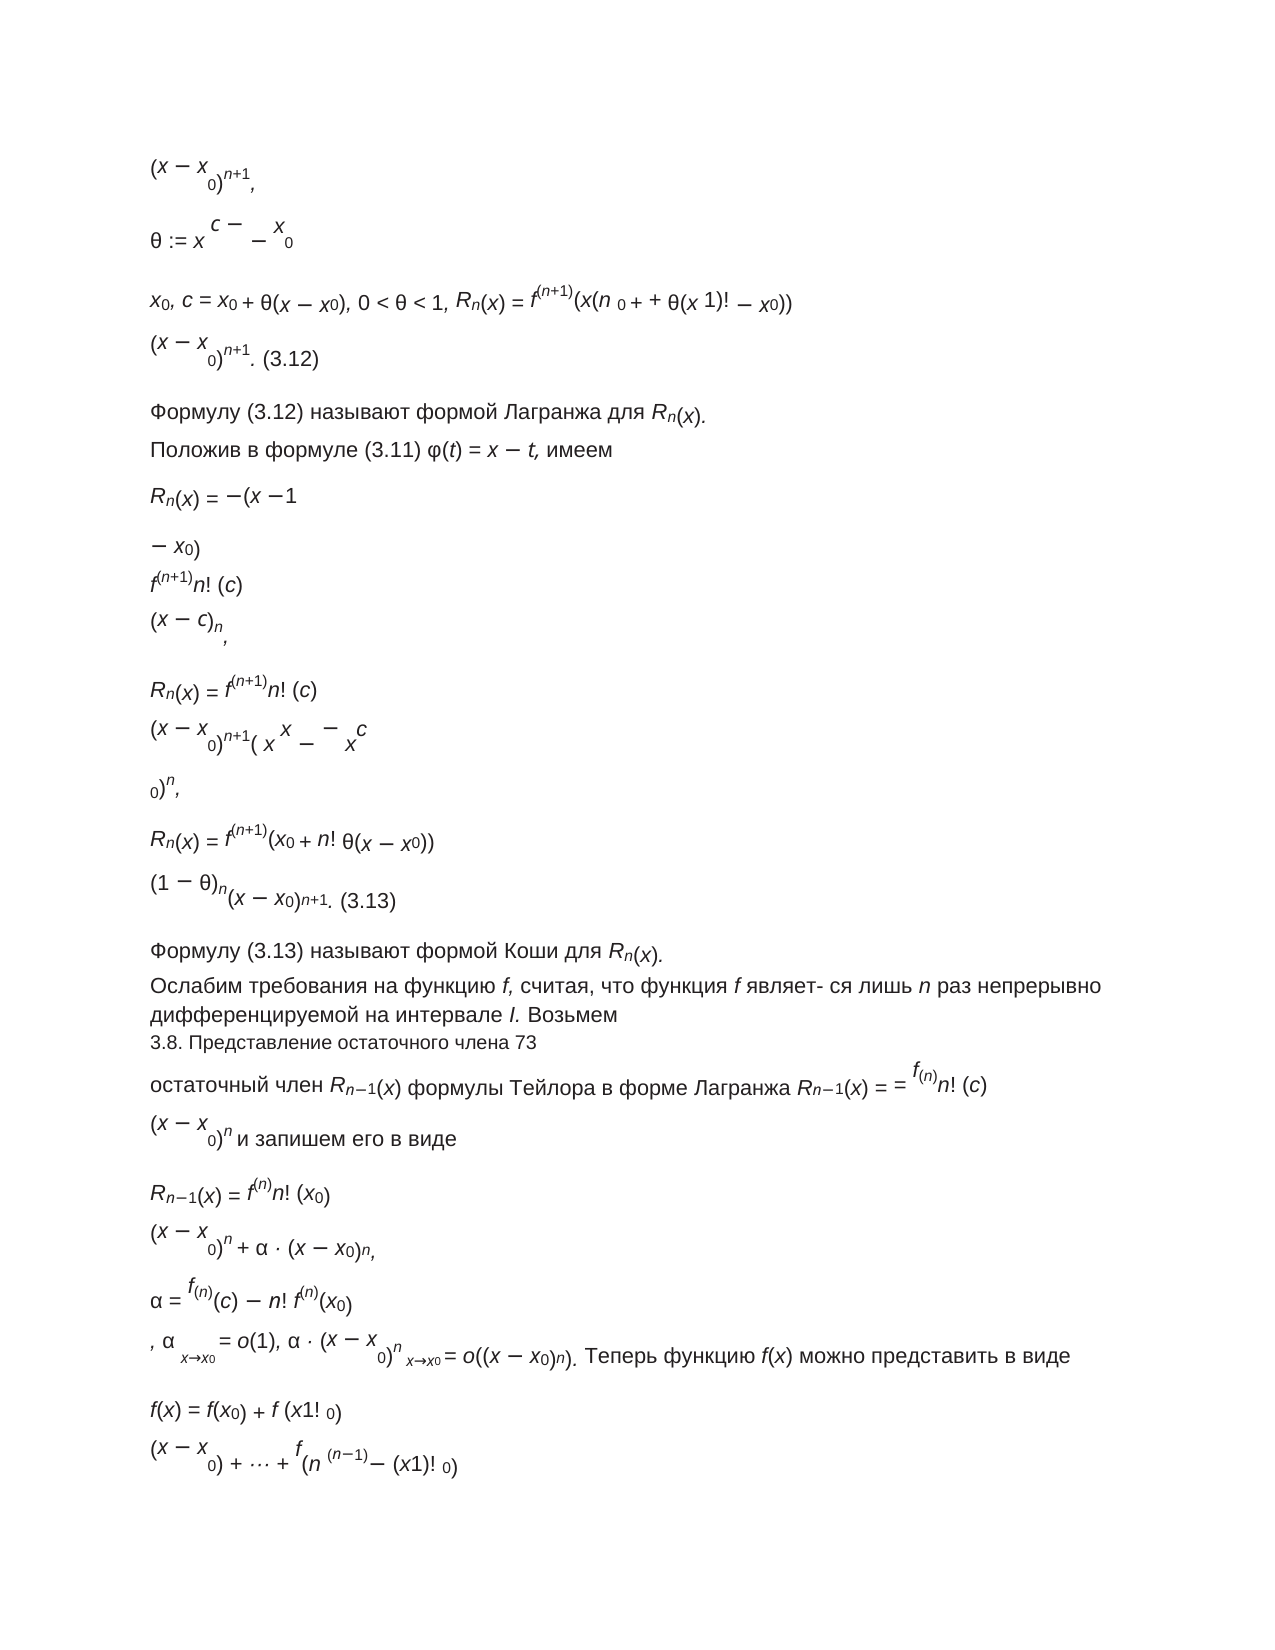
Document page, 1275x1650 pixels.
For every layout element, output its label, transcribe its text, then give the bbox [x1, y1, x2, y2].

text (x − x0)n + α · (x − x0)n, [150, 1215, 1125, 1266]
text Формулу (3.12) называют формой Лагранжа для Rn(x). [150, 384, 1125, 428]
text (x − x0)n+1, [150, 150, 1125, 201]
text , α x→x0 = o(1), α · (x − x0)n x→x0 = o((x − x0)n). Теперь функцию f(x) можно представить в виде [150, 1323, 1125, 1374]
text α = f(n)(c) − n! f(n)(x0) [150, 1273, 1125, 1317]
text 3.8. Представление остаточного члена 73 [150, 1031, 1125, 1054]
text Rn(x) = f(n+1)(x0 + n! θ(x − x0)) [150, 806, 1125, 857]
text − x0) [150, 518, 1125, 561]
text f(x) = f(x0) + f (x1! 0) [150, 1382, 1125, 1425]
text (1 − θ)n(x − x0)n+1. (3.13) [150, 865, 1125, 916]
text (x − x0)n+1( x x − − xc [150, 712, 1125, 763]
text (x − x0) + ··· + f(n (n−1)− (x1)! 0) [150, 1431, 1125, 1482]
text θ := x c − − x0 [150, 209, 1125, 260]
text Rn(x) = −(x −1 [150, 468, 1125, 511]
text 0)n, [150, 770, 1125, 802]
text (x − c)n, [150, 603, 1125, 654]
text Ослабим требования на функцию f, считая, что функция f являет- ся лишь n раз непрерывно дифференцируемой на интервале I. Возьмем [150, 973, 1125, 1027]
text (x − x0)n+1. (3.12) [150, 326, 1125, 377]
text Rn(x) = f(n+1)n! (c) [150, 662, 1125, 705]
text f(n+1)n! (c) [150, 567, 1125, 599]
text Rn−1(x) = f(n)n! (x0) [150, 1165, 1125, 1208]
text Формулу (3.13) называют формой Коши для Rn(x). [150, 923, 1125, 967]
text x0, c = x0 + θ(x − x0), 0 < θ < 1, Rn(x) = f(n+1)(x(n 0 + + θ(x 1)! − x0)) [150, 267, 1125, 318]
text остаточный член Rn−1(x) формулы Тейлора в форме Лагранжа Rn−1(x) = = f(n)n! (c) [150, 1057, 1125, 1100]
text Положив в формуле (3.11) φ(t) = x − t, имеем [150, 434, 1125, 464]
text (x − x0)n и запишем его в виде [150, 1107, 1125, 1158]
